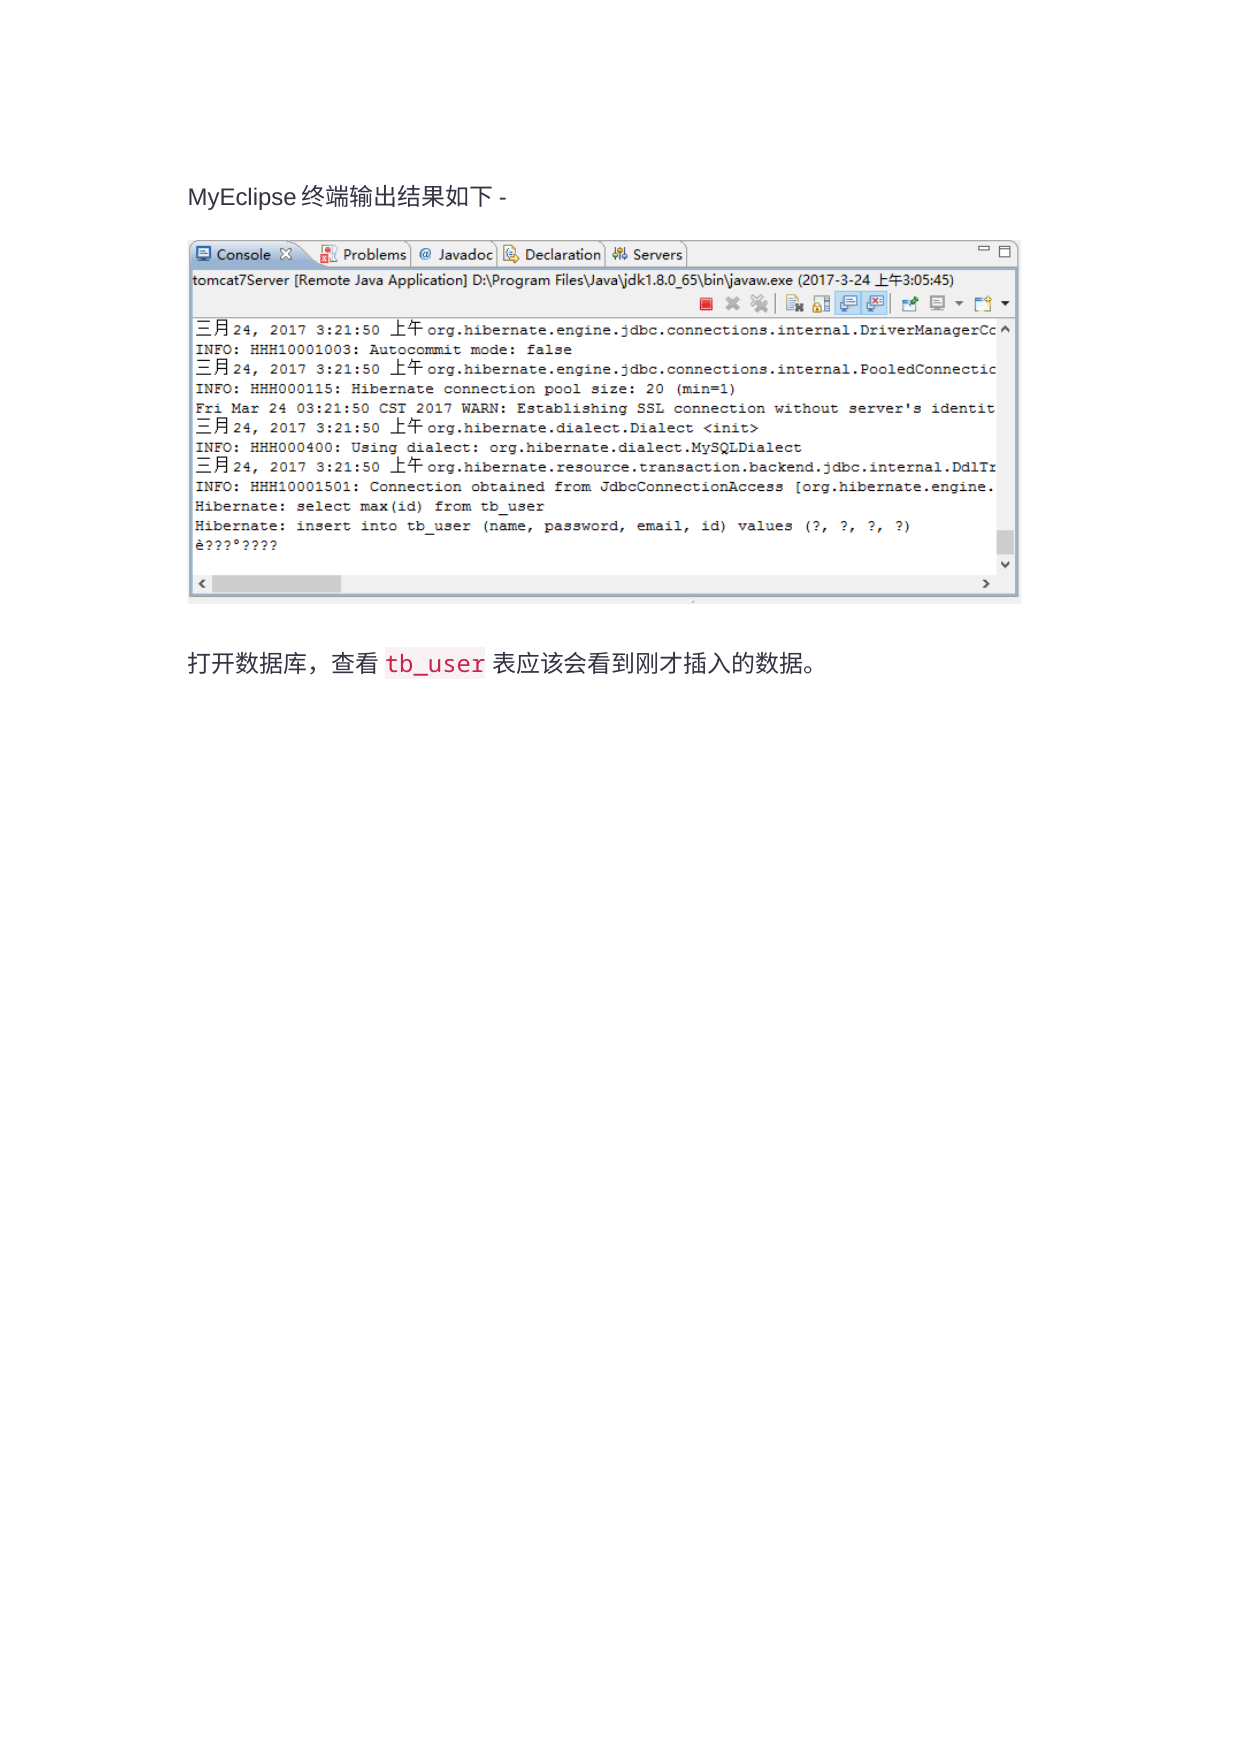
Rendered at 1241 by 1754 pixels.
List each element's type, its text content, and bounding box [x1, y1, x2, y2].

text 打开数据库，查看 tb_user 表应该会看到刚才插入的数据。 [187, 629, 1053, 694]
picture [187, 240, 1022, 604]
